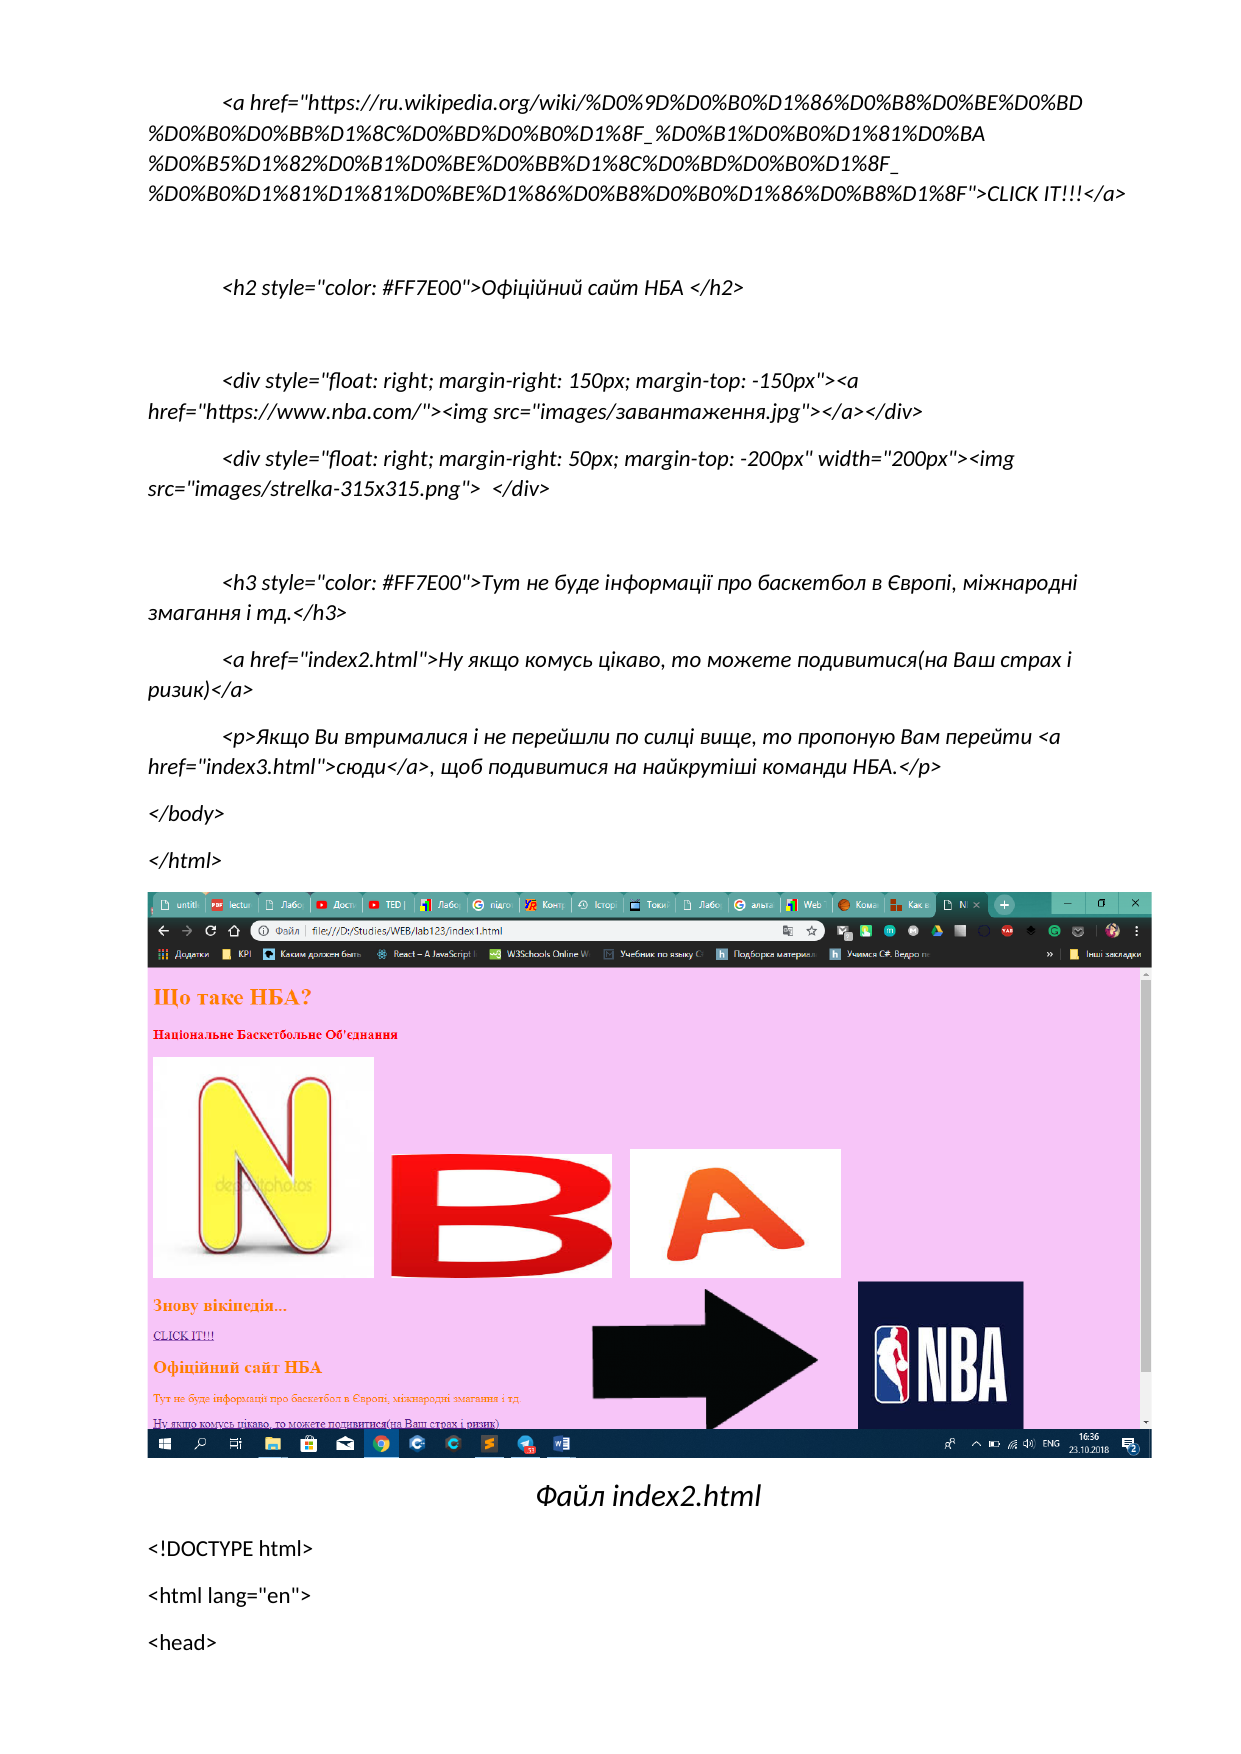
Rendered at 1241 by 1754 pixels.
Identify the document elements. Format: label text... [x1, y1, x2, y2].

text <a href="https://ru.wikipedia.org/wiki/%D0%9D%D0%B0%D1%86%D0%B8%D0%BE%D0%BD%D0%B0%D0%BB%D1%8C%D0%BD%D0%B0%D1%8F_%D0%B1%D0%B0%D1%81%D0%BA%D0%B5%D1%82%D0%B1%D0%BE%D0%BB%D1%8C%D0%BD%D0%B0%D1%8F_%D0%B0%D1%81%D1%81%D0%BE%D1%86%D0%B8%D0%B0%D1%86%D0%B8%D1%8F">CLICK IT!!!</a> [148, 88, 1152, 207]
text <p>Якщо Ви втрималися і не перейшли по силці вище, то пропоную Вам перейти <a href="index3.html">сюди</a>, щоб подивитися на найкрутіші команди НБА.</p> [148, 722, 1152, 780]
text <div style="float: right; margin-right: 50px; margin-top: -200px" width="200px"><img src="images/strelka-315x315.png"> </div> [148, 444, 1152, 502]
picture [147, 892, 1152, 1458]
text <div style="float: right; margin-right: 150px; margin-top: -150px"><a href="https://www.nba.com/"><img src="images/завантаження.jpg"></a></div> [148, 367, 1152, 425]
text <html lang="en"> [148, 1581, 1152, 1609]
text <h2 style="color: #FF7E00">Офіційний сайт НБА </h2> [148, 273, 1152, 301]
text <a href="index2.html">Ну якщо комусь цікаво, то можете подивитися(на Ваш страх і ризик)</a> [148, 645, 1152, 703]
text </html> [148, 846, 1152, 874]
text </body> [148, 799, 1152, 827]
text <h3 style="color: #FF7E00">Тут не буде інформації про баскетбол в Європі, міжнародні змагання і тд.</h3> [148, 568, 1152, 626]
text Файл index2.html [148, 1476, 1152, 1514]
text <!DOCTYPE html> [148, 1534, 1152, 1562]
text <head> [148, 1628, 1152, 1656]
